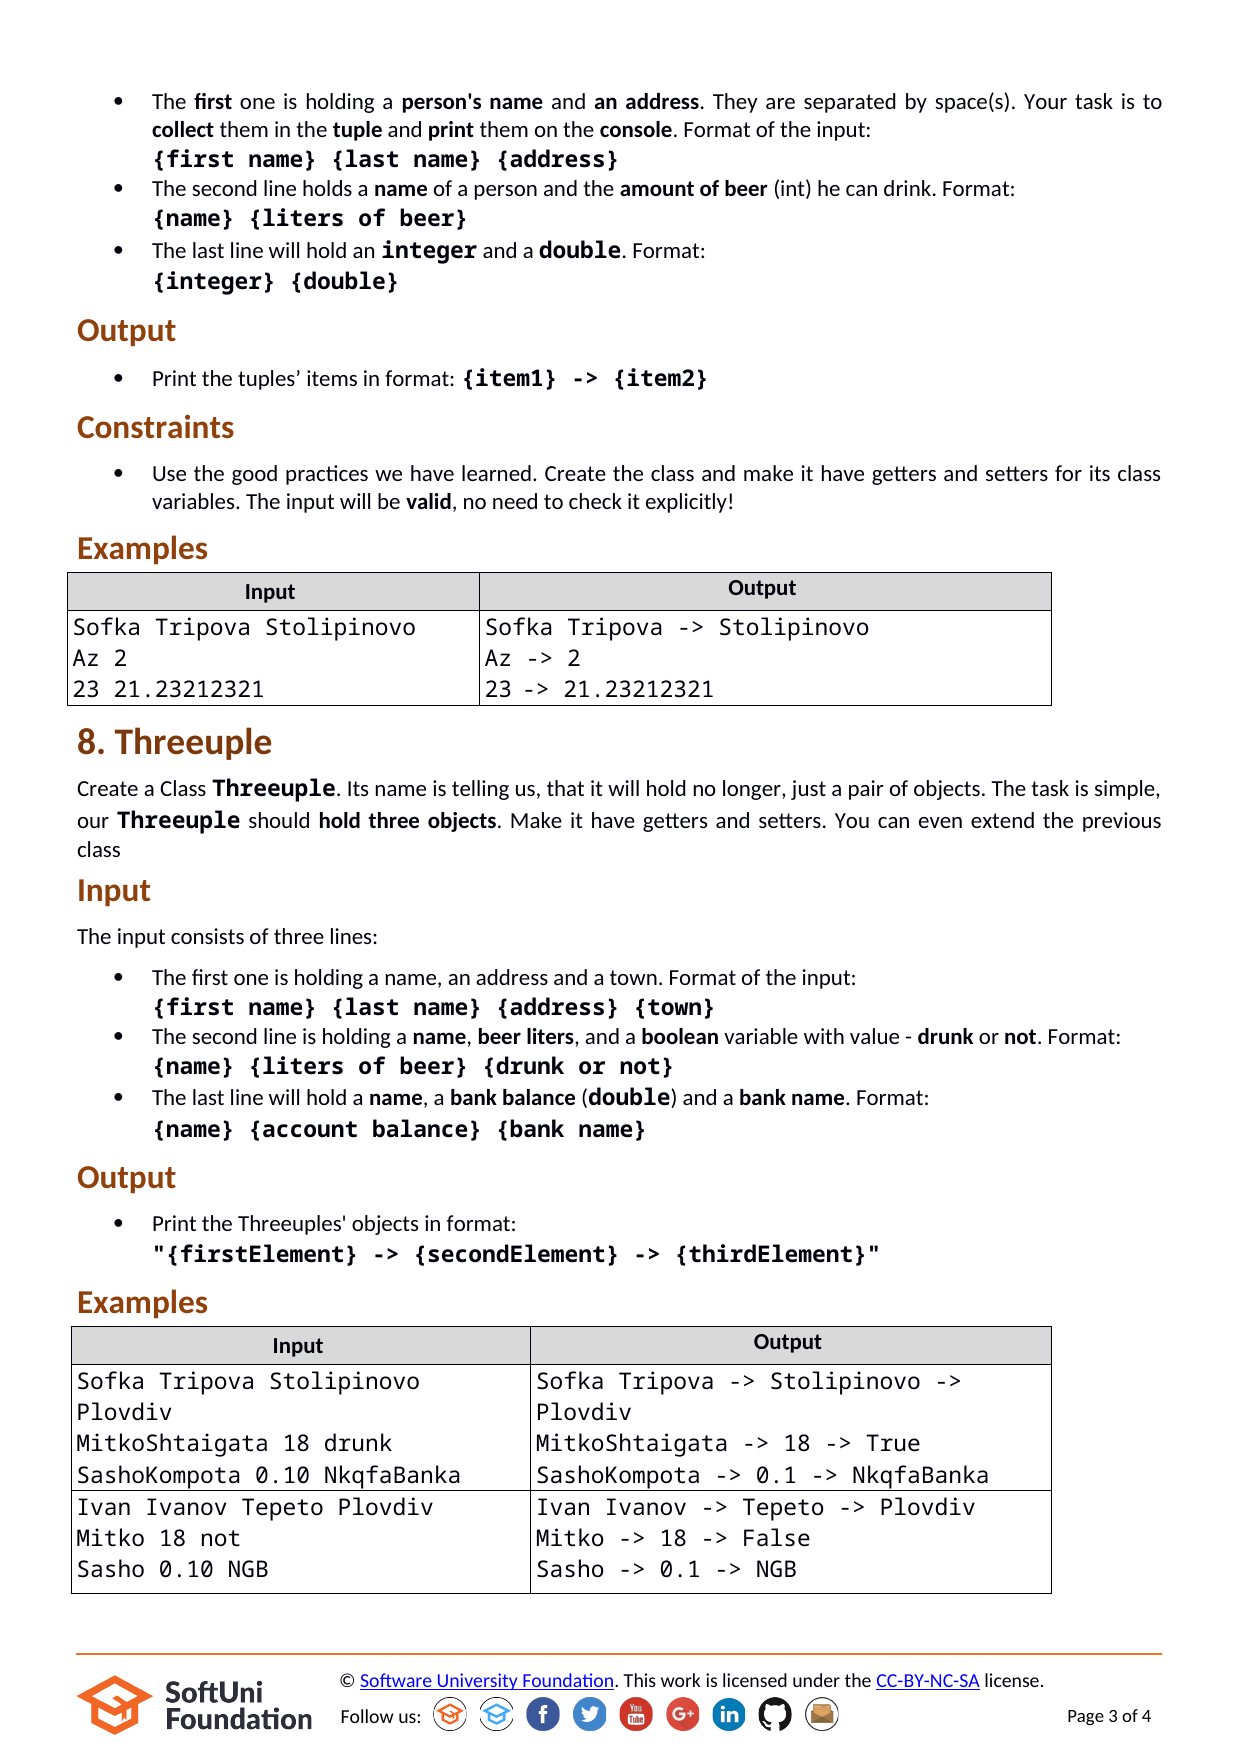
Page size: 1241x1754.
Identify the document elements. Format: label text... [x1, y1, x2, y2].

picture [76, 1675, 312, 1735]
picture [712, 1721, 722, 1731]
table_header Output [531, 1327, 1051, 1364]
list {first name} {last name} {address} {town} [152, 991, 1163, 1022]
picture [666, 1697, 700, 1731]
subtitle Threeuple [77, 718, 1163, 764]
picture [712, 1698, 722, 1708]
list {integer} {double} [152, 265, 1163, 296]
list The second line is holding a name, beer liters, and a boolean variable with value - drunk or not. Format: [114, 1022, 1163, 1050]
list Create a Class Threeuple. Its name is telling us, that it will hold no longer, just a pair of objects. The task is simple, our Threeuple should hold three objects. Make it have getters and setters. You can even extend the previous class [77, 772, 1163, 863]
picture [526, 1697, 560, 1731]
subtitle Output [77, 309, 1163, 349]
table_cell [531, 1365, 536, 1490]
list The first one is holding a person's name and an address. They are separated by space(s). Your task is to collect them in the tuple and print them on the console. Format of the input: [114, 87, 1163, 143]
table_cell Ivan Ivanov -> Tepeto -> Plovdiv Mitko -> 18 -> False Sasho -> 0.1 -> NGB [531, 1491, 1051, 1593]
subtitle Constraints [77, 406, 1163, 446]
list {first name} {last name} {address} [152, 143, 1163, 174]
list {name} {liters of beer} {drunk or not} [152, 1050, 1163, 1081]
list {name} {liters of beer} [152, 202, 1163, 234]
picture [573, 1697, 607, 1731]
picture [805, 1697, 839, 1731]
list The last line will hold a name, a bank balance (double) and a bank name. Format: [114, 1081, 1163, 1113]
list "{firstElement} -> {secondElement} -> {thirdElement}" [152, 1238, 1163, 1269]
picture [480, 1697, 513, 1731]
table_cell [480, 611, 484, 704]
table_header Input [72, 1327, 530, 1364]
list The second line holds a name of a person and the amount of beer (int) he can drink. Format: [114, 174, 1163, 202]
subtitle Examples [77, 1281, 1163, 1322]
list Print the Threeuples' objects in format: [114, 1209, 1163, 1238]
picture [727, 1712, 738, 1722]
table_cell Ivan Ivanov Tepeto Plovdiv Mitko 18 not Sasho 0.10 NGB [72, 1491, 530, 1593]
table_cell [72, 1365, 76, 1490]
subtitle Input [77, 869, 1163, 910]
table_header Input [68, 573, 479, 610]
list Use the good practices we have learned. Create the class and make it have getters and setters for its class variables. The input will be valid, no need to check it explicitly! [114, 459, 1163, 515]
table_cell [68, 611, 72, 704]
picture [736, 1721, 746, 1731]
subtitle Output [77, 1156, 1163, 1197]
list {name} {account balance} {bank name} [152, 1113, 1163, 1144]
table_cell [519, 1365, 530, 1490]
subtitle Examples [77, 527, 1163, 568]
picture [433, 1697, 467, 1731]
picture [758, 1697, 792, 1731]
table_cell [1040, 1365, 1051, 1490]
list The first one is holding a name, an address and a town. Format of the input: [114, 963, 1163, 991]
list The last line will hold an integer and a double. Format: [114, 234, 1163, 265]
picture [619, 1697, 653, 1731]
table_header Output [480, 573, 1051, 610]
picture [736, 1698, 746, 1708]
text The input consists of three lines: [77, 922, 1163, 950]
list Print the tuples’ items in format: {item1} -> {item2} [114, 362, 1163, 393]
